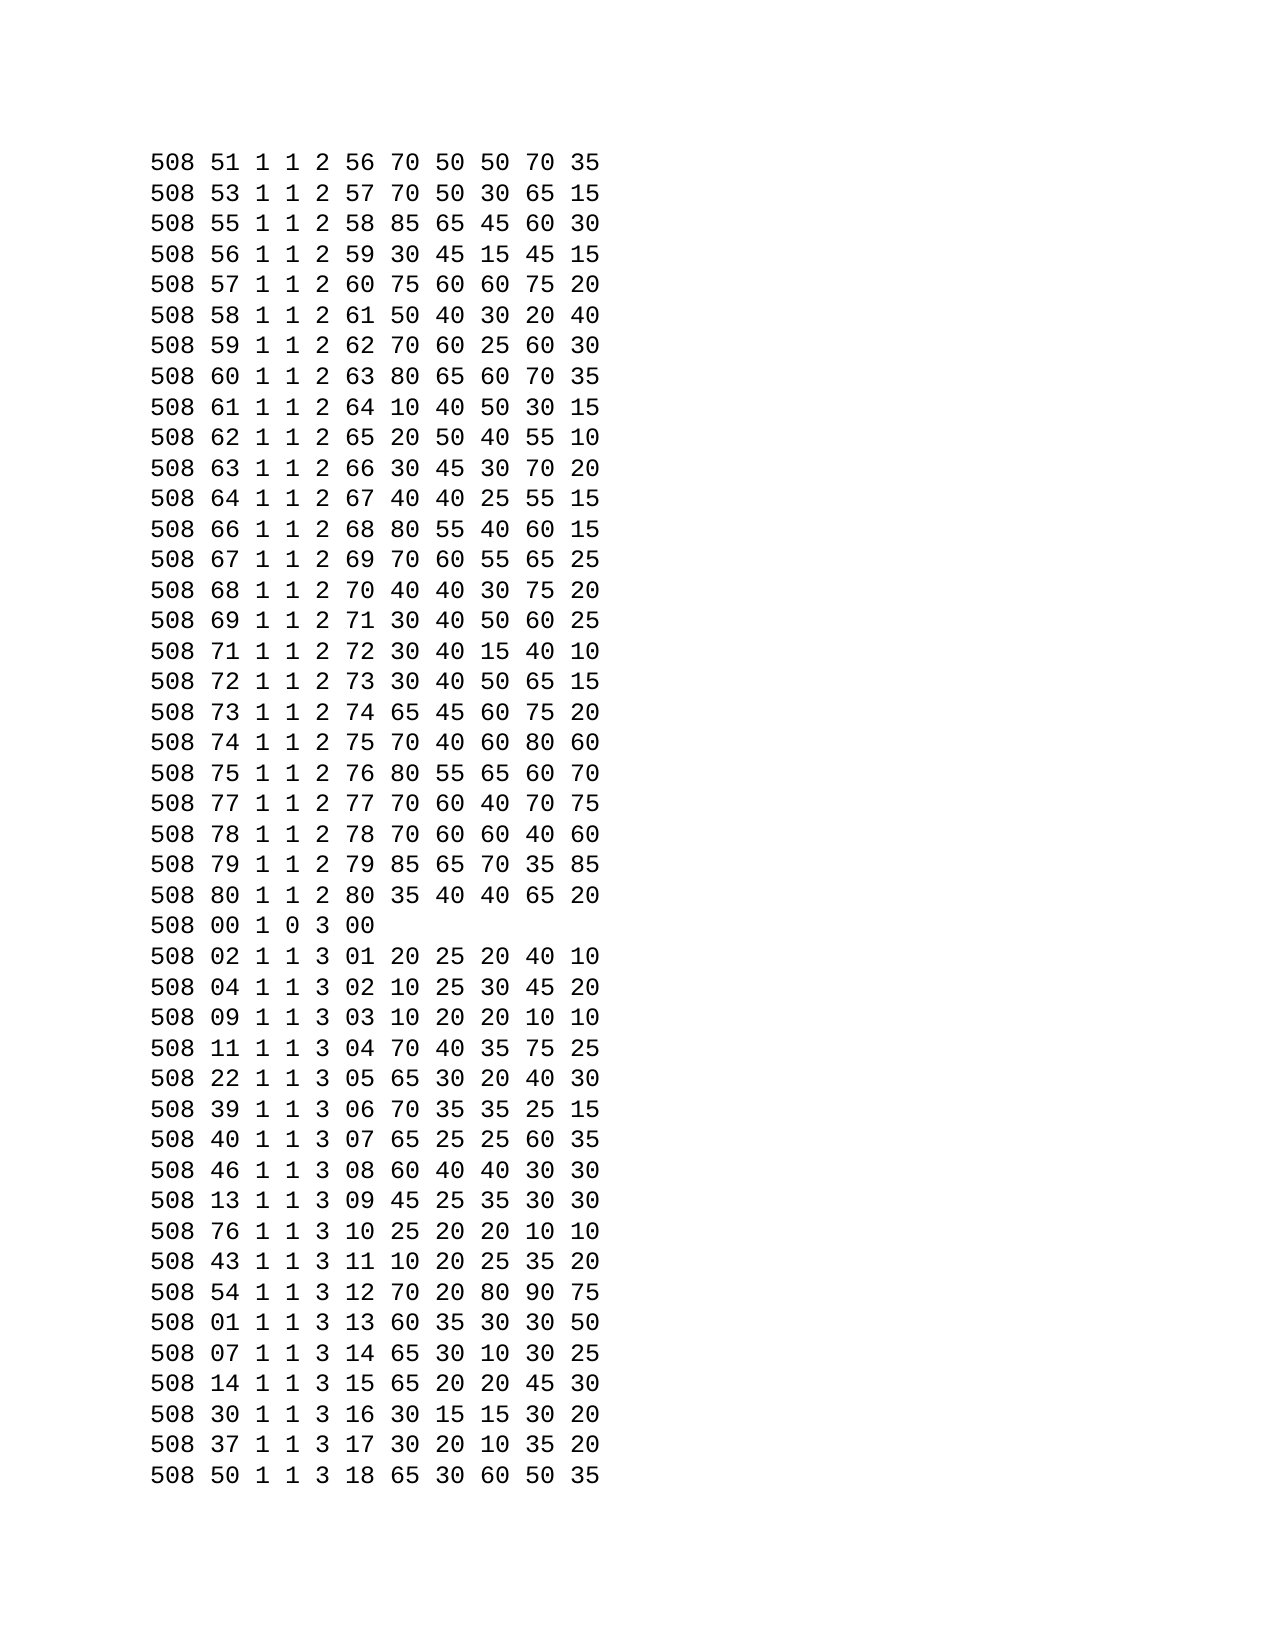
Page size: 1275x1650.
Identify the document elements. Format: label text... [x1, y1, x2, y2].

text 508 14 1 1 3 15 65 20 20 45 30 [150, 1371, 1125, 1399]
text 508 61 1 1 2 64 10 40 50 30 15 [150, 394, 1125, 422]
text 508 68 1 1 2 70 40 40 30 75 20 [150, 577, 1125, 606]
text 508 67 1 1 2 69 70 60 55 65 25 [150, 547, 1125, 575]
text 508 73 1 1 2 74 65 45 60 75 20 [150, 699, 1125, 728]
text 508 78 1 1 2 78 70 60 60 40 60 [150, 821, 1125, 850]
text 508 74 1 1 2 75 70 40 60 80 60 [150, 730, 1125, 758]
text 508 58 1 1 2 61 50 40 30 20 40 [150, 303, 1125, 331]
text 508 60 1 1 2 63 80 65 60 70 35 [150, 364, 1125, 392]
text 508 59 1 1 2 62 70 60 25 60 30 [150, 333, 1125, 361]
text 508 02 1 1 3 01 20 25 20 40 10 [150, 943, 1125, 972]
text 508 00 1 0 3 00 [150, 913, 1125, 941]
text 508 63 1 1 2 66 30 45 30 70 20 [150, 455, 1125, 483]
text 508 04 1 1 3 02 10 25 30 45 20 [150, 974, 1125, 1002]
text 508 13 1 1 3 09 45 25 35 30 30 [150, 1188, 1125, 1216]
text 508 64 1 1 2 67 40 40 25 55 15 [150, 486, 1125, 514]
text 508 80 1 1 2 80 35 40 40 65 20 [150, 882, 1125, 911]
text 508 40 1 1 3 07 65 25 25 60 35 [150, 1127, 1125, 1155]
text 508 56 1 1 2 59 30 45 15 45 15 [150, 242, 1125, 270]
text 508 76 1 1 3 10 25 20 20 10 10 [150, 1218, 1125, 1247]
text 508 72 1 1 2 73 30 40 50 65 15 [150, 669, 1125, 697]
text 508 11 1 1 3 04 70 40 35 75 25 [150, 1035, 1125, 1063]
text 508 46 1 1 3 08 60 40 40 30 30 [150, 1157, 1125, 1186]
text 508 51 1 1 2 56 70 50 50 70 35 [150, 150, 1125, 178]
text 508 77 1 1 2 77 70 60 40 70 75 [150, 791, 1125, 819]
text 508 54 1 1 3 12 70 20 80 90 75 [150, 1279, 1125, 1308]
text 508 66 1 1 2 68 80 55 40 60 15 [150, 516, 1125, 544]
text 508 09 1 1 3 03 10 20 20 10 10 [150, 1004, 1125, 1033]
text 508 55 1 1 2 58 85 65 45 60 30 [150, 211, 1125, 239]
text 508 37 1 1 3 17 30 20 10 35 20 [150, 1432, 1125, 1460]
text 508 57 1 1 2 60 75 60 60 75 20 [150, 272, 1125, 300]
text 508 22 1 1 3 05 65 30 20 40 30 [150, 1066, 1125, 1094]
text 508 62 1 1 2 65 20 50 40 55 10 [150, 425, 1125, 453]
text 508 79 1 1 2 79 85 65 70 35 85 [150, 852, 1125, 880]
text 508 75 1 1 2 76 80 55 65 60 70 [150, 760, 1125, 789]
text 508 07 1 1 3 14 65 30 10 30 25 [150, 1340, 1125, 1369]
text 508 30 1 1 3 16 30 15 15 30 20 [150, 1401, 1125, 1430]
text 508 39 1 1 3 06 70 35 35 25 15 [150, 1096, 1125, 1124]
text 508 69 1 1 2 71 30 40 50 60 25 [150, 608, 1125, 636]
text 508 01 1 1 3 13 60 35 30 30 50 [150, 1310, 1125, 1338]
text 508 71 1 1 2 72 30 40 15 40 10 [150, 638, 1125, 667]
text 508 53 1 1 2 57 70 50 30 65 15 [150, 181, 1125, 209]
text 508 43 1 1 3 11 10 20 25 35 20 [150, 1249, 1125, 1277]
text 508 50 1 1 3 18 65 30 60 50 35 [150, 1462, 1125, 1491]
